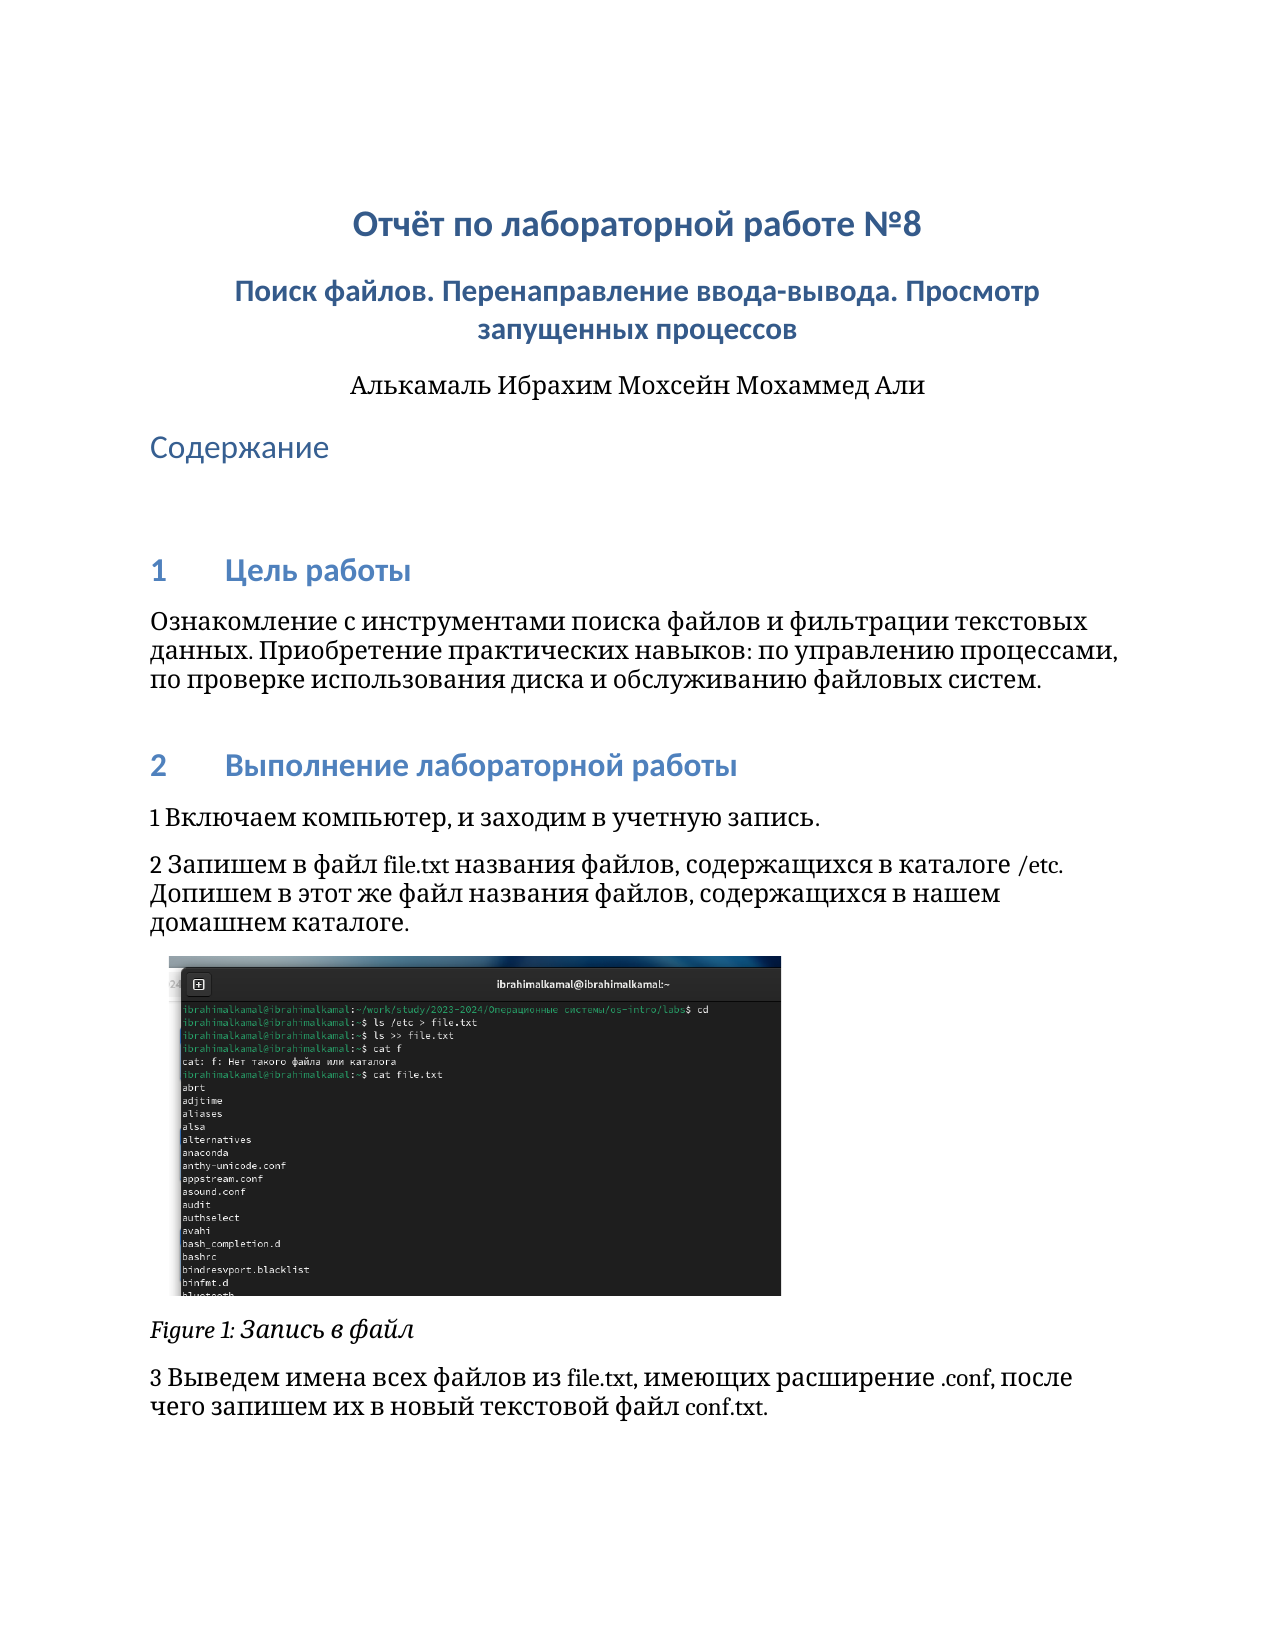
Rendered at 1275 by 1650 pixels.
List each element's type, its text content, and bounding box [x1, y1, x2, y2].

subtitle Поиск файлов. Перенаправление ввода-вывода. Просмотр запущенных процессов [150, 271, 1125, 347]
picture [168, 956, 782, 1296]
subtitle 1 Цель работы [150, 548, 1125, 589]
text Ознакомление с инструментами поиска файлов и фильтрации текстовых данных. Приобретение практических навыков: по управлению процессами, по проверке использования диска и обслуживанию файловых систем. [150, 608, 1125, 694]
text 1 Включаем компьютер, и заходим в учетную запись. [150, 804, 1125, 832]
text 3 Выведем имена всех файлов из file.txt, имеющих расширение .conf, после чего запишем их в новый текстовой файл conf.txt. [150, 1364, 1125, 1421]
text Алькамаль Ибрахим Мохсейн Мохаммед Али [150, 372, 1125, 401]
text Figure 1: Запись в файл [150, 1316, 1125, 1345]
subtitle 2 Выполнение лабораторной работы [150, 744, 1125, 785]
text 2 Запишем в файл file.txt названия файлов, содержащихся в каталоге /etc. Допишем в этот же файл названия файлов, содержащихся в нашем домашнем каталоге. [150, 851, 1125, 937]
title Отчёт по лабораторной работе №8 [150, 200, 1125, 246]
